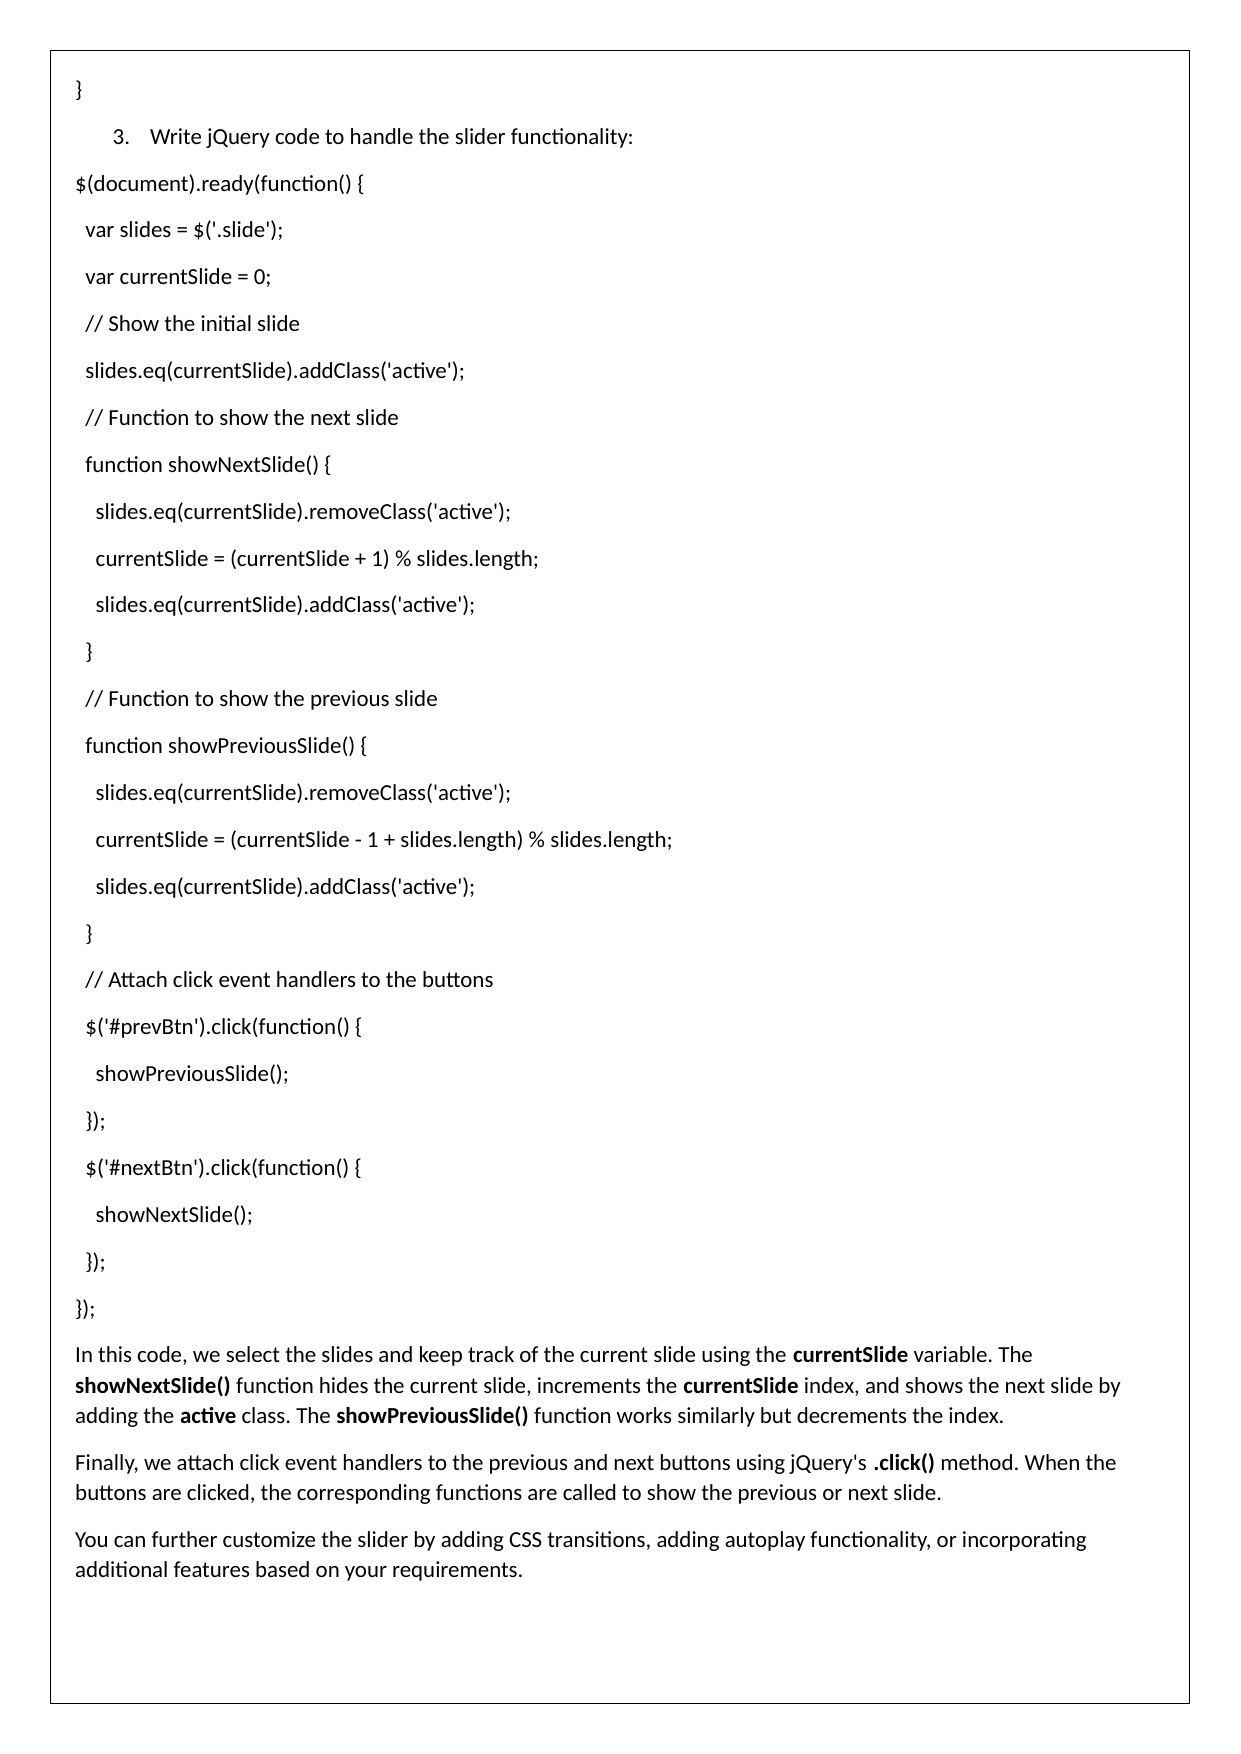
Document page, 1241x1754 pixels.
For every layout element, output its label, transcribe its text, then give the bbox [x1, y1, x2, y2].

text var slides = $('.slide'); [75, 216, 1165, 244]
text $(document).ready(function() { [75, 169, 1165, 197]
text slides.eq(currentSlide).addClass('active'); [75, 356, 1165, 384]
text currentSlide = (currentSlide - 1 + slides.length) % slides.length; [75, 825, 1165, 853]
text slides.eq(currentSlide).removeClass('active'); [75, 778, 1165, 806]
text function showNextSlide() { [75, 450, 1165, 478]
text Finally, we attach click event handlers to the previous and next buttons using jQuery's .click() method. When the buttons are clicked, the corresponding functions are called to show the previous or next slide. [75, 1448, 1165, 1506]
text You can further customize the slider by adding CSS transitions, adding autoplay functionality, or incorporating additional features based on your requirements. [75, 1525, 1165, 1583]
text slides.eq(currentSlide).addClass('active'); [75, 591, 1165, 619]
text In this code, we select the slides and keep track of the current slide using the currentSlide variable. The showNextSlide() function hides the current slide, increments the currentSlide index, and shows the next slide by adding the active class. The showPreviousSlide() function works similarly but decrements the index. [75, 1341, 1165, 1429]
text showPreviousSlide(); [75, 1059, 1165, 1087]
text $('#nextBtn').click(function() { [75, 1153, 1165, 1181]
text slides.eq(currentSlide).addClass('active'); [75, 872, 1165, 900]
text var currentSlide = 0; [75, 262, 1165, 291]
text } [75, 919, 1165, 947]
text currentSlide = (currentSlide + 1) % slides.length; [75, 544, 1165, 572]
text }); [75, 1294, 1165, 1322]
text // Function to show the next slide [75, 403, 1165, 431]
text showNextSlide(); [75, 1200, 1165, 1228]
text }); [75, 1247, 1165, 1275]
text // Function to show the previous slide [75, 684, 1165, 712]
text $('#prevBtn').click(function() { [75, 1012, 1165, 1041]
text slides.eq(currentSlide).removeClass('active'); [75, 497, 1165, 525]
list Write jQuery code to handle the slider functionality: [112, 122, 1165, 150]
text } [75, 637, 1165, 666]
text }); [75, 1106, 1165, 1134]
text // Show the initial slide [75, 309, 1165, 337]
text function showPreviousSlide() { [75, 731, 1165, 759]
text // Attach click event handlers to the buttons [75, 966, 1165, 994]
text } [75, 75, 1165, 103]
